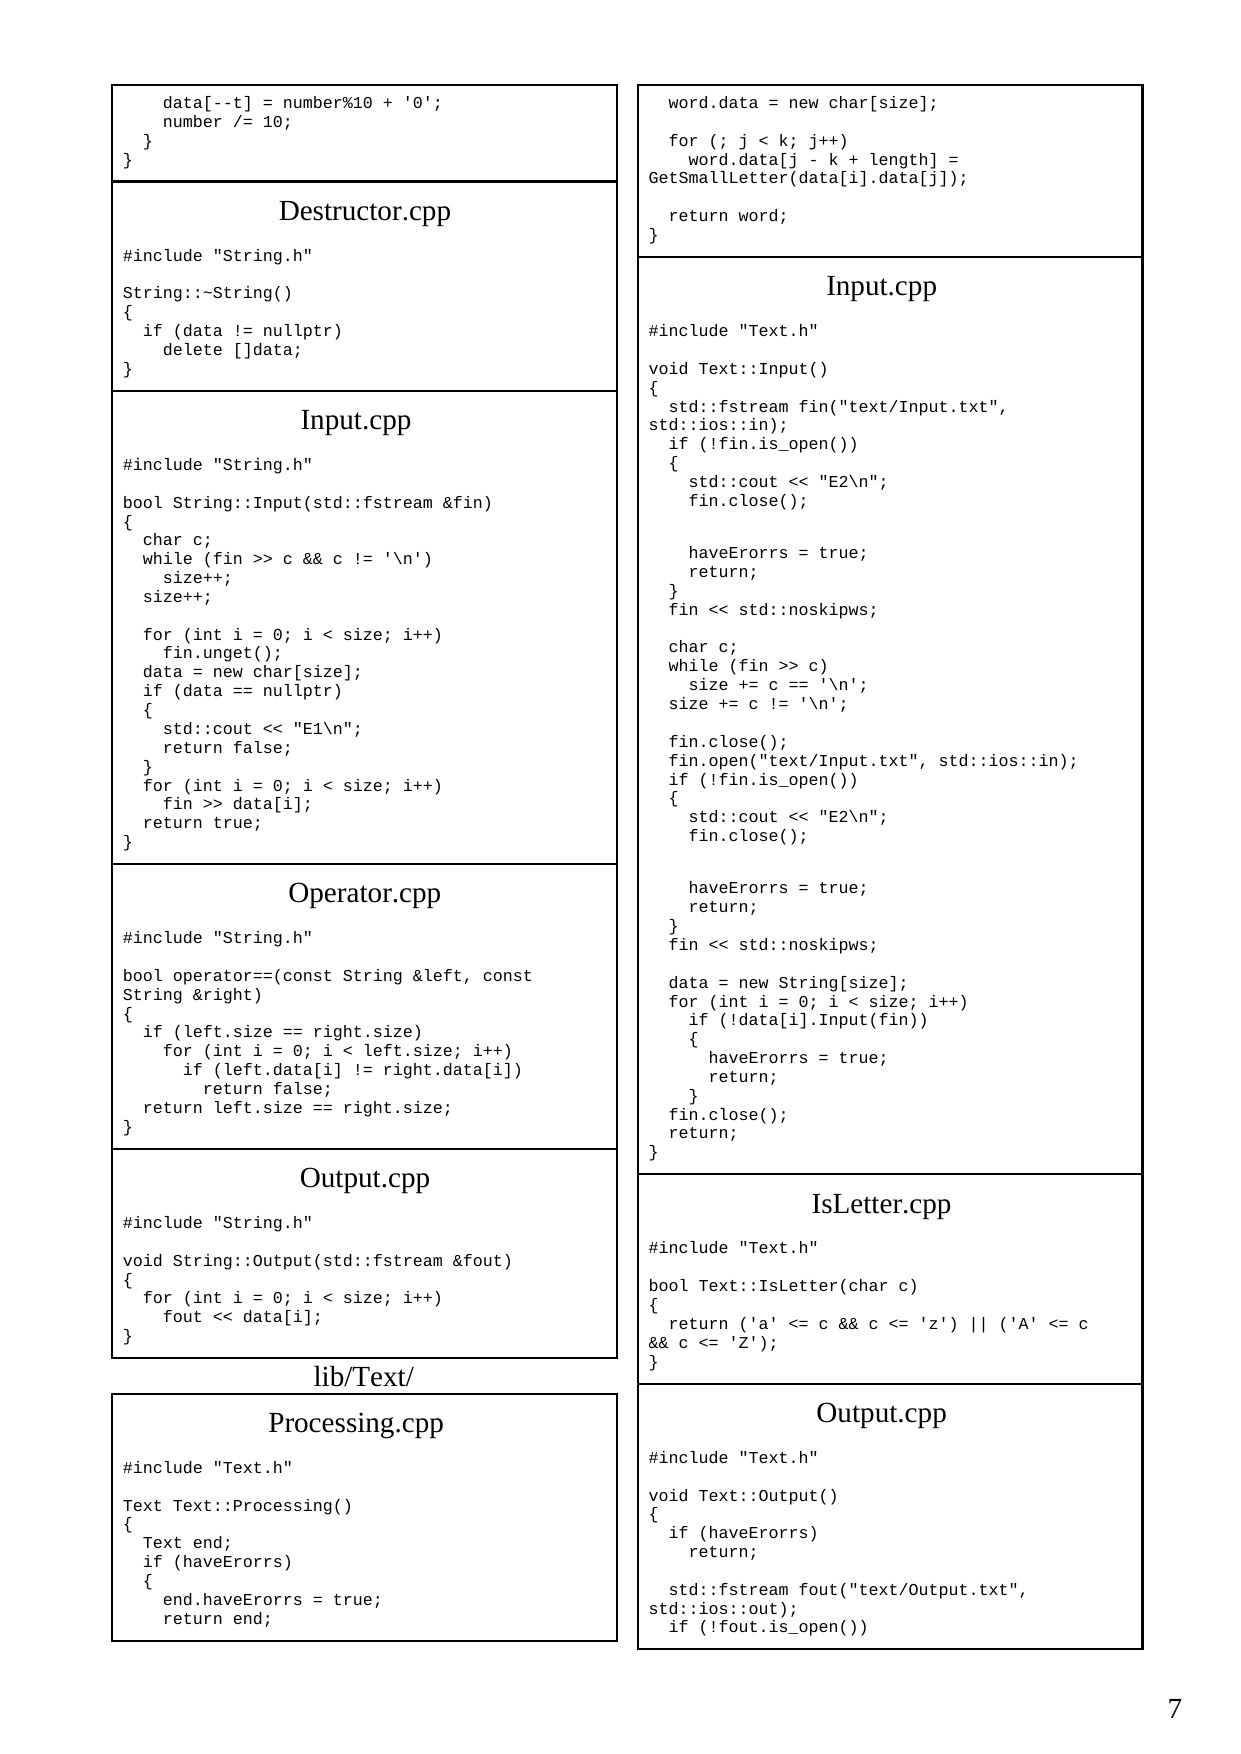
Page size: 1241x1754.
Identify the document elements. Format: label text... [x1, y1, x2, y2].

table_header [101, 74, 626, 1661]
table_header lib/Text/ [626, 74, 1152, 1661]
